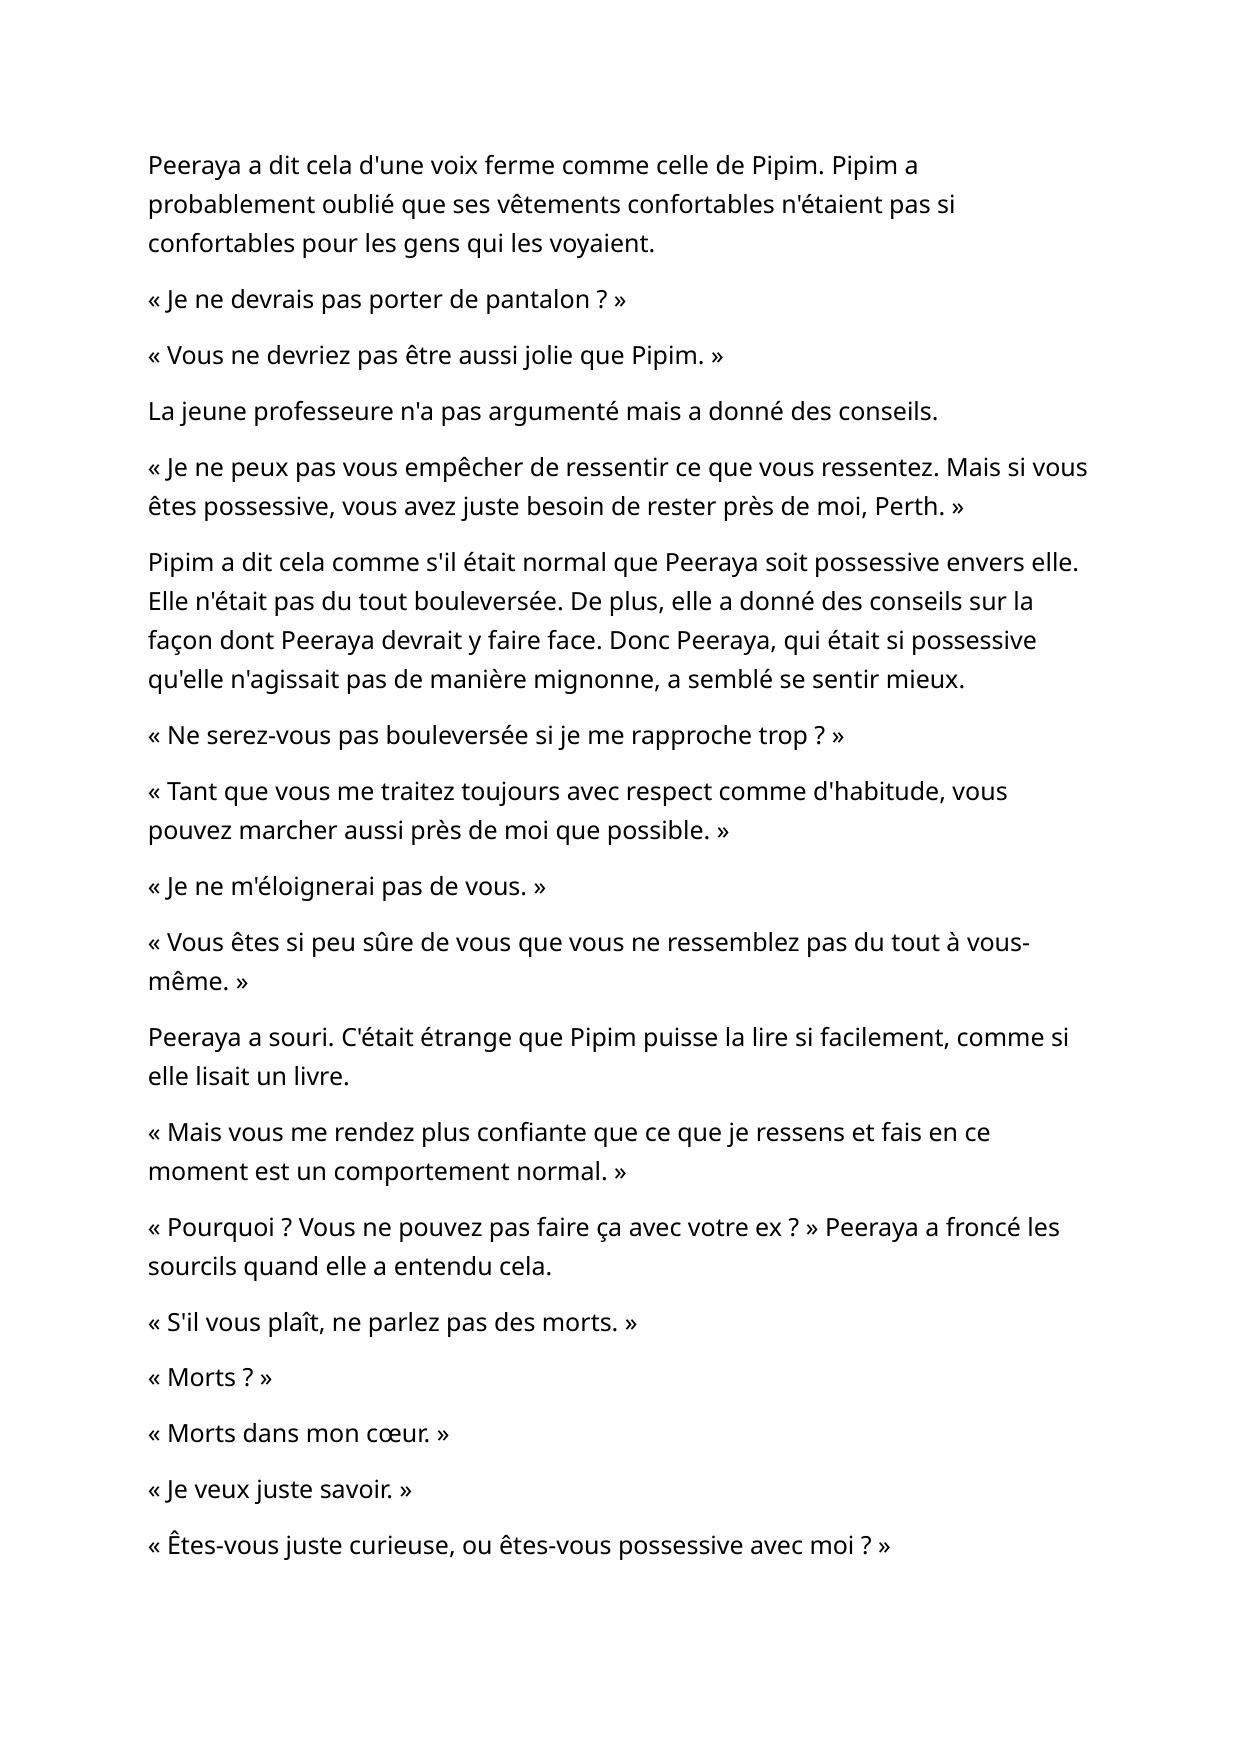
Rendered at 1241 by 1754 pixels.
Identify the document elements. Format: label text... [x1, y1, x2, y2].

text « Je ne peux pas vous empêcher de ressentir ce que vous ressentez. Mais si vous êtes possessive, vous avez juste besoin de rester près de moi, Perth. » [148, 449, 1093, 522]
text « Vous ne devriez pas être aussi jolie que Pipim. » [148, 338, 1093, 372]
text « Je veux juste savoir. » [148, 1472, 1093, 1506]
text « Ne serez-vous pas bouleversée si je me rapproche trop ? » [148, 718, 1093, 752]
text « Morts ? » [148, 1360, 1093, 1394]
text « Je ne devrais pas porter de pantalon ? » [148, 282, 1093, 316]
text « Mais vous me rendez plus confiante que ce que je ressens et fais en ce moment est un comportement normal. » [148, 1114, 1093, 1187]
text « Morts dans mon cœur. » [148, 1416, 1093, 1450]
text « Pourquoi ? Vous ne pouvez pas faire ça avec votre ex ? » Peeraya a froncé les sourcils quand elle a entendu cela. [148, 1209, 1093, 1282]
text « S'il vous plaît, ne parlez pas des morts. » [148, 1304, 1093, 1338]
text La jeune professeure n'a pas argumenté mais a donné des conseils. [148, 393, 1093, 427]
text « Tant que vous me traitez toujours avec respect comme d'habitude, vous pouvez marcher aussi près de moi que possible. » [148, 773, 1093, 847]
text « Vous êtes si peu sûre de vous que vous ne ressemblez pas du tout à vous-même. » [148, 924, 1093, 997]
text Pipim a dit cela comme s'il était normal que Peeraya soit possessive envers elle. Elle n'était pas du tout bouleversée. De plus, elle a donné des conseils sur la façon dont Peeraya devrait y faire face. Donc Peeraya, qui était si possessive qu'elle n'agissait pas de manière mignonne, a semblé se sentir mieux. [148, 544, 1093, 696]
text Peeraya a dit cela d'une voix ferme comme celle de Pipim. Pipim a probablement oublié que ses vêtements confortables n'étaient pas si confortables pour les gens qui les voyaient. [148, 148, 1093, 260]
text « Êtes-vous juste curieuse, ou êtes-vous possessive avec moi ? » [148, 1528, 1093, 1562]
text Peeraya a souri. C'était étrange que Pipim puisse la lire si facilement, comme si elle lisait un livre. [148, 1019, 1093, 1092]
text « Je ne m'éloignerai pas de vous. » [148, 868, 1093, 902]
